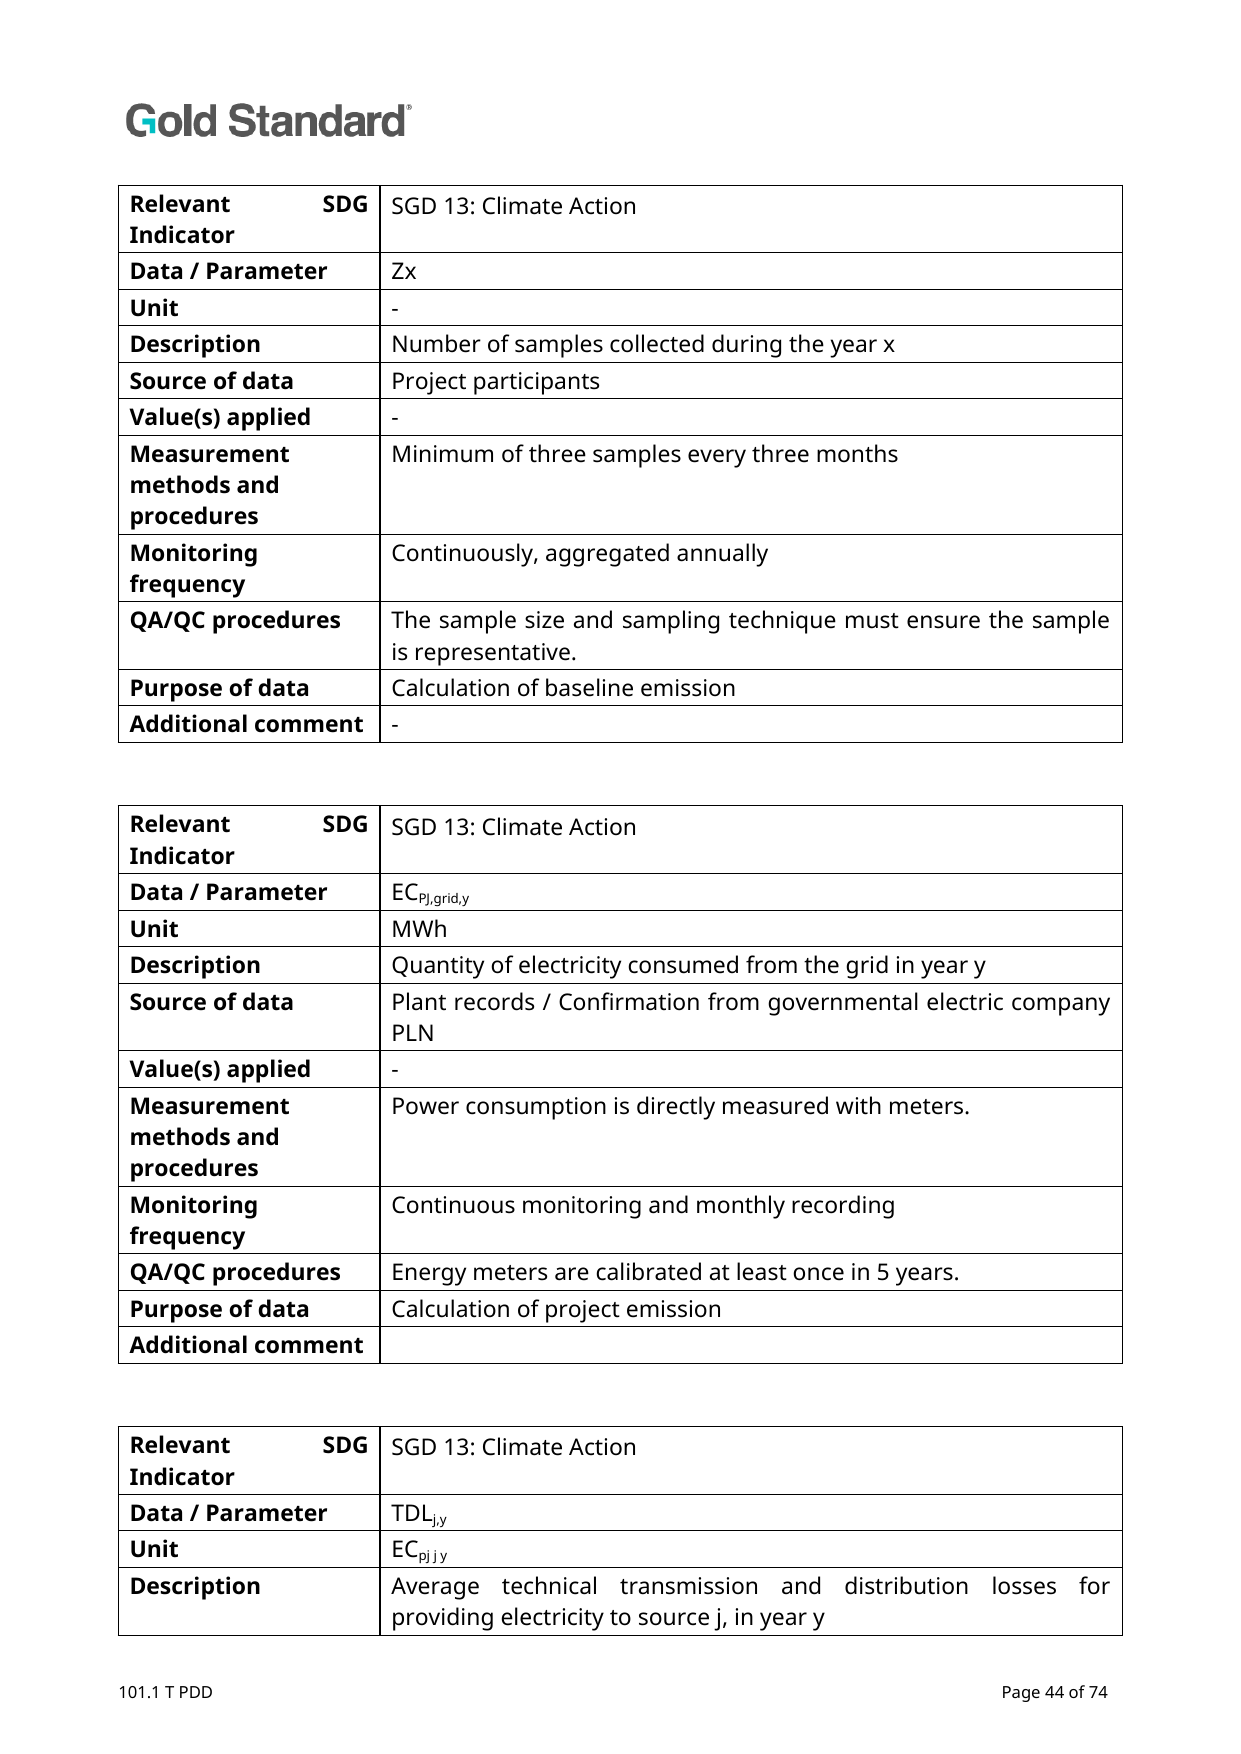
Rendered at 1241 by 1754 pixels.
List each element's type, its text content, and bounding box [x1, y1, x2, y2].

table_cell Monitoring frequency [119, 1187, 379, 1253]
table_cell - [381, 290, 1122, 325]
table_cell Source of data [119, 363, 379, 398]
table_cell TDLj,y [381, 1495, 1122, 1530]
table_cell Zx [381, 253, 1122, 289]
table_cell Value(s) applied [119, 1051, 379, 1087]
table_cell Calculation of baseline emission [381, 670, 1122, 705]
table_cell Project participants [381, 363, 1122, 398]
table_cell [381, 1327, 1122, 1363]
table_cell Continuous monitoring and monthly recording [381, 1187, 1122, 1253]
table_cell Measurement methods and procedures [119, 1088, 379, 1186]
table_cell - [381, 399, 1122, 434]
table_header Relevant SDG Indicator [119, 186, 379, 252]
table_cell Minimum of three samples every three months [381, 436, 1122, 533]
table_cell Purpose of data [119, 670, 379, 705]
table_cell Monitoring frequency [119, 535, 379, 601]
table_cell Quantity of electricity consumed from the grid in year y [381, 947, 1122, 982]
table_cell Data / Parameter [119, 253, 379, 289]
table_cell The sample size and sampling technique must ensure the sample is representative. [381, 602, 1122, 669]
table_cell MWh [381, 911, 1122, 946]
table_cell Number of samples collected during the year x [381, 326, 1122, 362]
table_cell ECpj j y [381, 1531, 1122, 1567]
table_cell Measurement methods and procedures [119, 436, 379, 533]
table_header SGD 13: Climate Action [381, 1427, 1122, 1494]
table_cell Data / Parameter [119, 1495, 379, 1530]
table_header Relevant SDG Indicator [119, 1427, 379, 1494]
table_cell Plant records / Confirmation from governmental electric company PLN [381, 984, 1122, 1050]
table_cell ECPJ,grid,y [381, 874, 1122, 909]
table_cell Source of data [119, 984, 379, 1050]
table_cell Unit [119, 1531, 379, 1567]
picture [118, 88, 419, 147]
table_cell Average technical transmission and distribution losses for providing electricity to source j, in year y [381, 1568, 1122, 1634]
table_cell Unit [119, 290, 379, 325]
table_cell Power consumption is directly measured with meters. [381, 1088, 1122, 1186]
table_cell Calculation of project emission [381, 1291, 1122, 1326]
table_cell Data / Parameter [119, 874, 379, 909]
table_cell Energy meters are calibrated at least once in 5 years. [381, 1254, 1122, 1290]
table_cell QA/QC procedures [119, 1254, 379, 1290]
table_cell QA/QC procedures [119, 602, 379, 669]
table_cell Additional comment [119, 706, 379, 742]
table_cell Description [119, 947, 379, 982]
table_cell Description [119, 1568, 379, 1634]
table_header SGD 13: Climate Action [381, 186, 1122, 252]
table_cell - [381, 706, 1122, 742]
table_cell Purpose of data [119, 1291, 379, 1326]
table_cell - [381, 1051, 1122, 1087]
table_cell Unit [119, 911, 379, 946]
table_header SGD 13: Climate Action [381, 806, 1122, 873]
table_cell Continuously, aggregated annually [381, 535, 1122, 601]
table_cell Value(s) applied [119, 399, 379, 434]
table_cell Description [119, 326, 379, 362]
table_cell Additional comment [119, 1327, 379, 1363]
table_header Relevant SDG Indicator [119, 806, 379, 873]
